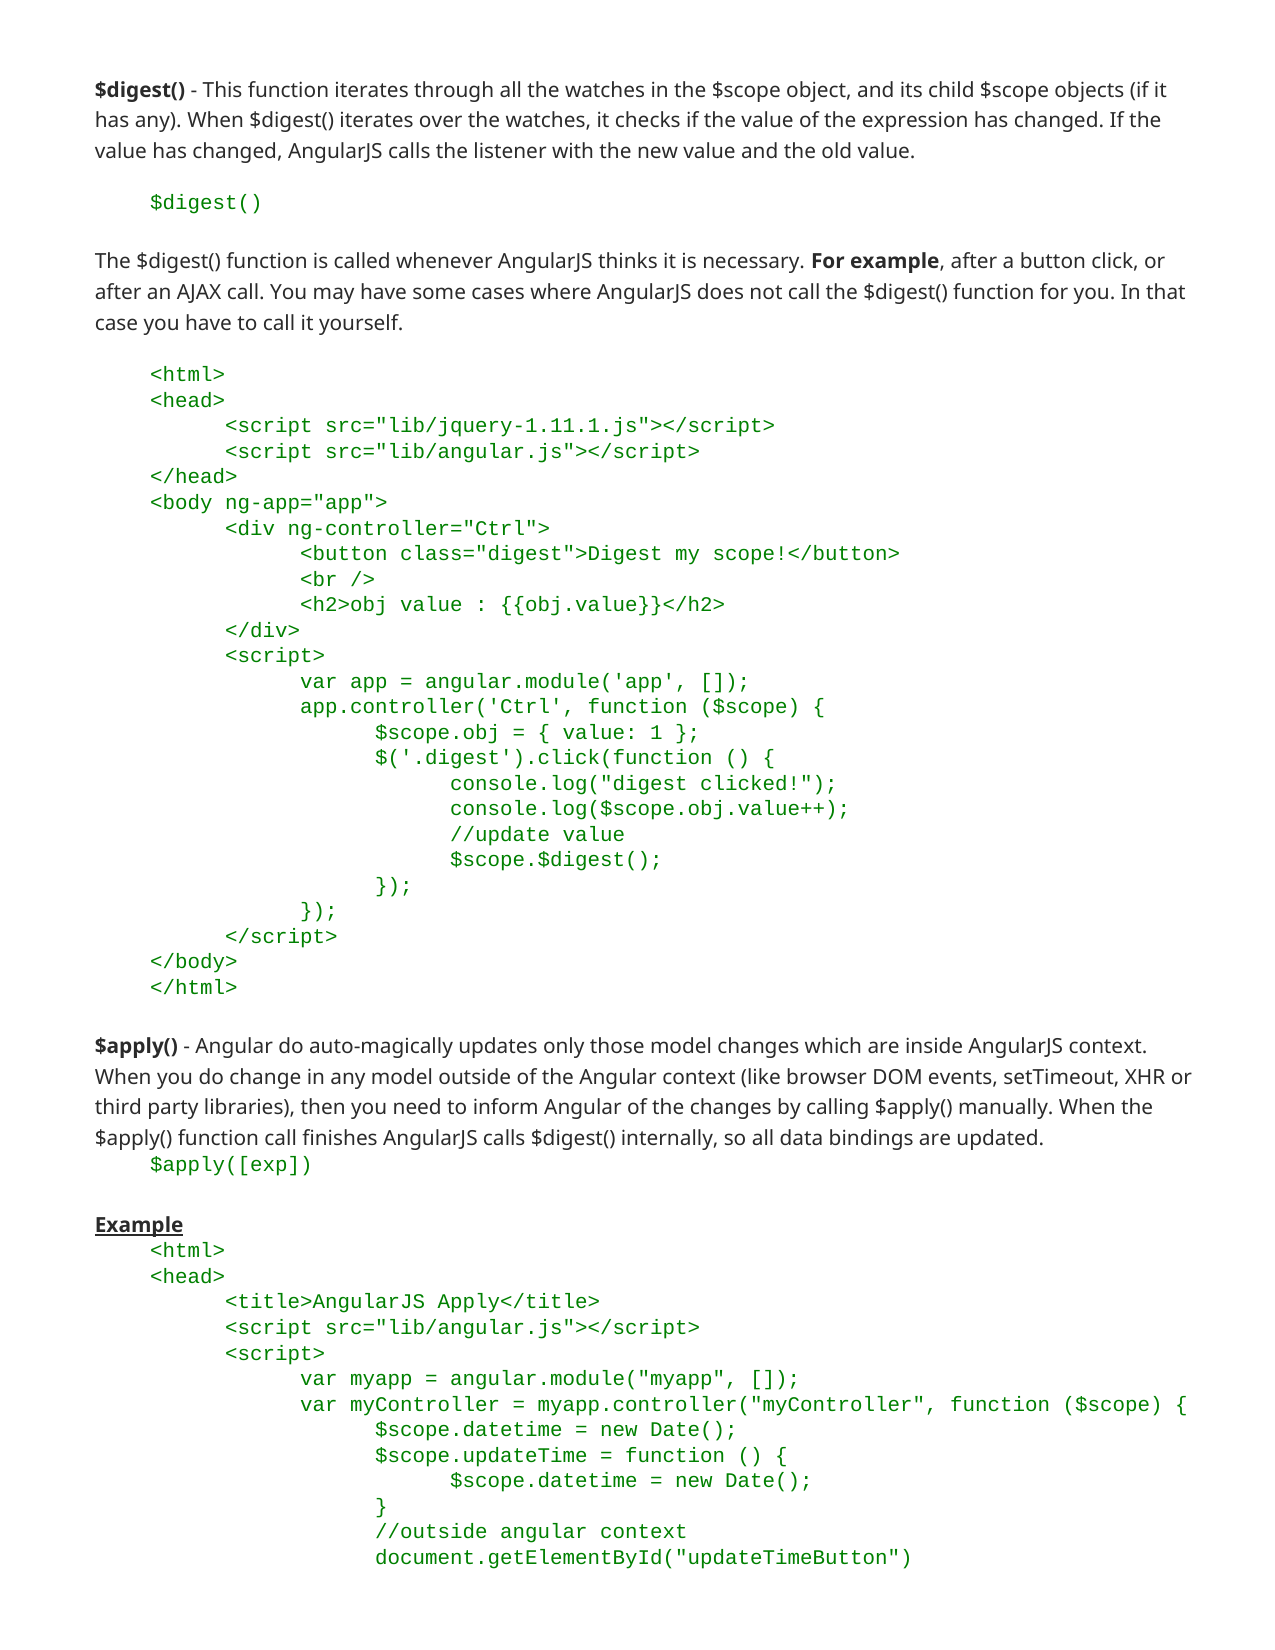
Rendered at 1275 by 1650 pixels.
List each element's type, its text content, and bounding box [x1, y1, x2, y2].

text </script> [150, 926, 1200, 949]
text Example [94, 1210, 1200, 1238]
text <head> [150, 1266, 1200, 1290]
text <html> [150, 1241, 1200, 1264]
text </body> [150, 951, 1200, 975]
text <button class="digest">Digest my scope!</button> [225, 543, 1200, 567]
text $scope.datetime = new Date(); [225, 1419, 1200, 1443]
text <script> [150, 645, 1200, 669]
text <body ng-app="app"> [150, 492, 1200, 516]
text var app = angular.module('app', []); [225, 671, 1200, 694]
text //outside angular context document.getElementById("updateTimeButton") [375, 1521, 1200, 1570]
text $scope.datetime = new Date(); [375, 1470, 1200, 1494]
text }); [225, 900, 1200, 924]
text $scope.$digest(); [375, 849, 1200, 873]
text $('.digest').click(function () { [300, 747, 1200, 771]
text $scope.updateTime = function () { [300, 1445, 1200, 1468]
text <h2>obj value : {{obj.value}}</h2> [225, 594, 1200, 618]
text </html> [150, 977, 1200, 1001]
text $digest() [150, 192, 1200, 216]
text $scope.obj = { value: 1 }; [300, 722, 1200, 745]
text </div> [150, 620, 1200, 643]
text $apply([exp]) [150, 1154, 1200, 1177]
text app.controller('Ctrl', function ($scope) { [225, 696, 1200, 720]
text console.log($scope.obj.value++); [375, 798, 1200, 822]
text console.log("digest clicked!"); [375, 773, 1200, 796]
text <head> [150, 390, 1200, 414]
text var myapp = angular.module("myapp", []); [225, 1368, 1200, 1392]
text <br /> [225, 569, 1200, 592]
text <title>AngularJS Apply</title> [150, 1292, 1200, 1315]
text <html> [150, 364, 1200, 388]
text <script src="lib/jquery-1.11.1.js"></script> [150, 416, 1200, 439]
text } [300, 1496, 1200, 1519]
text </head> [150, 467, 1200, 490]
text <div ng-controller="Ctrl"> [150, 518, 1200, 541]
text $digest() - This function iterates through all the watches in the $scope object, and its child $scope objects (if it has any). When $digest() iterates over the watches, it checks if the value of the expression has changed. If the value has changed, AngularJS calls the listener with the new value and the old value. [94, 75, 1200, 165]
text <script src="lib/angular.js"></script> [150, 441, 1200, 465]
text var myController = myapp.controller("myController", function ($scope) { [225, 1394, 1200, 1417]
text //update value [375, 824, 1200, 847]
text }); [375, 875, 1200, 898]
text <script src="lib/angular.js"></script> [225, 1317, 1200, 1341]
text <script> [225, 1343, 1200, 1366]
text $apply() - Angular do auto-magically updates only those model changes which are inside AngularJS context. When you do change in any model outside of the Angular context (like browser DOM events, setTimeout, XHR or third party libraries), then you need to inform Angular of the changes by calling $apply() manually. When the $apply() function call finishes AngularJS calls $digest() internally, so all data bindings are updated. [94, 1031, 1200, 1152]
text The $digest() function is called whenever AngularJS thinks it is necessary. For example, after a button click, or after an AJAX call. You may have some cases where AngularJS does not call the $digest() function for you. In that case you have to call it yourself. [94, 247, 1200, 336]
